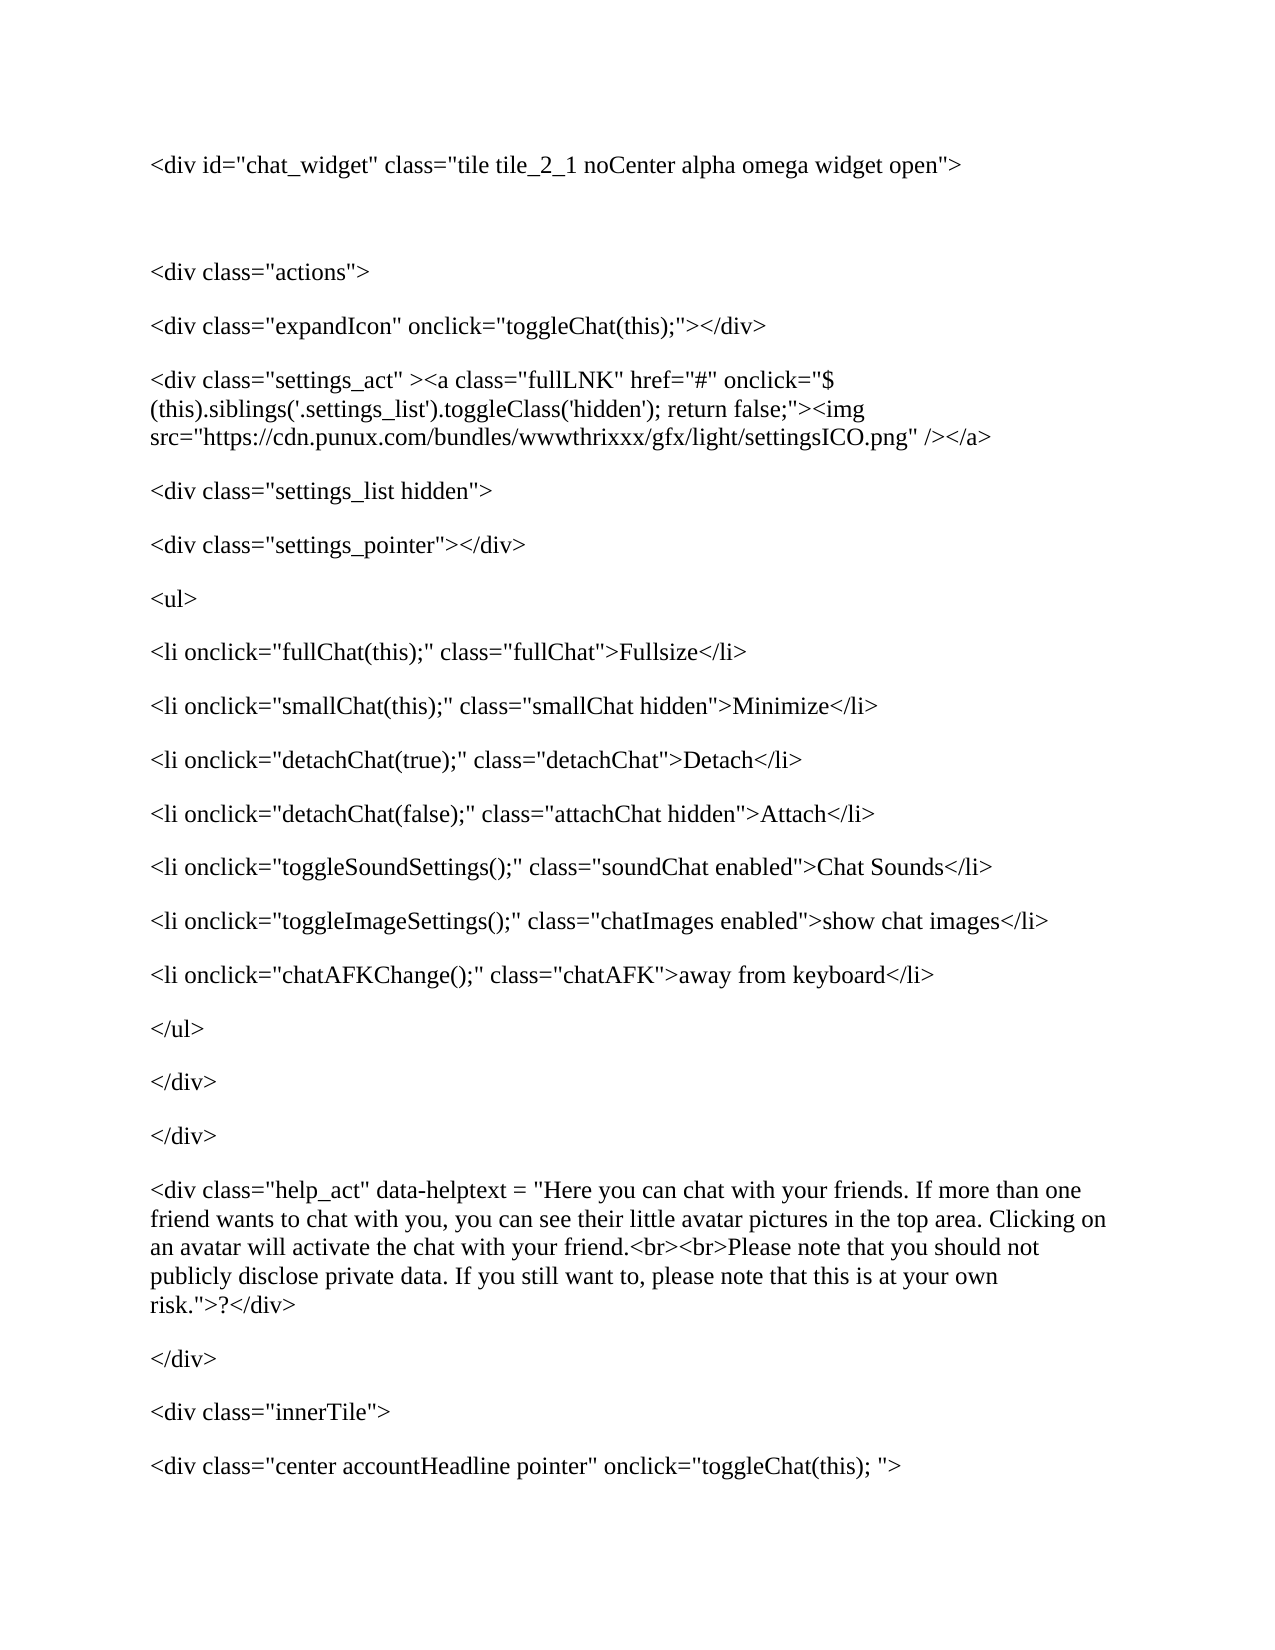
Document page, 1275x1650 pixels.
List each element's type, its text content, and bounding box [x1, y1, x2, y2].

text <div id="chat_widget" class="tile tile_2_1 noCenter alpha omega widget open"> [150, 150, 1125, 179]
text <div class="help_act" data-helptext = "Here you can chat with your friends. If more than one friend wants to chat with you, you can see their little avatar pictures in the top area. Clicking on an avatar will activate the chat with your friend.<br><br>Please note that you should not publicly disclose private data. If you still want to, please note that this is at your own risk.">?</div> [150, 1175, 1125, 1319]
text <div class="actions"> [150, 257, 1125, 286]
text <div class="settings_list hidden"> [150, 476, 1125, 505]
text <div class="settings_pointer"></div> [150, 530, 1125, 559]
text </div> [150, 1121, 1125, 1150]
text <div class="settings_act" ><a class="fullLNK" href="#" onclick="$(this).siblings('.settings_list').toggleClass('hidden'); return false;"><img src="https://cdn.punux.com/bundles/wwwthrixxx/gfx/light/settingsICO.png" /></a> [150, 365, 1125, 451]
text <li onclick="detachChat(false);" class="attachChat hidden">Attach</li> [150, 799, 1125, 827]
text <div class="innerTile"> [150, 1397, 1125, 1426]
text <li onclick="detachChat(true);" class="detachChat">Detach</li> [150, 745, 1125, 774]
text <li onclick="toggleImageSettings();" class="chatImages enabled">show chat images</li> [150, 906, 1125, 935]
text </ul> [150, 1014, 1125, 1042]
text <div class="expandIcon" onclick="toggleChat(this);"></div> [150, 311, 1125, 340]
text </div> [150, 1067, 1125, 1096]
text <li onclick="fullChat(this);" class="fullChat">Fullsize</li> [150, 637, 1125, 666]
text <li onclick="toggleSoundSettings();" class="soundChat enabled">Chat Sounds</li> [150, 852, 1125, 881]
text <ul> [150, 584, 1125, 612]
text <li onclick="chatAFKChange();" class="chatAFK">away from keyboard</li> [150, 960, 1125, 989]
text <div class="center accountHeadline pointer" onclick="toggleChat(this); "> [150, 1451, 1125, 1480]
text <li onclick="smallChat(this);" class="smallChat hidden">Minimize</li> [150, 691, 1125, 720]
text </div> [150, 1344, 1125, 1372]
